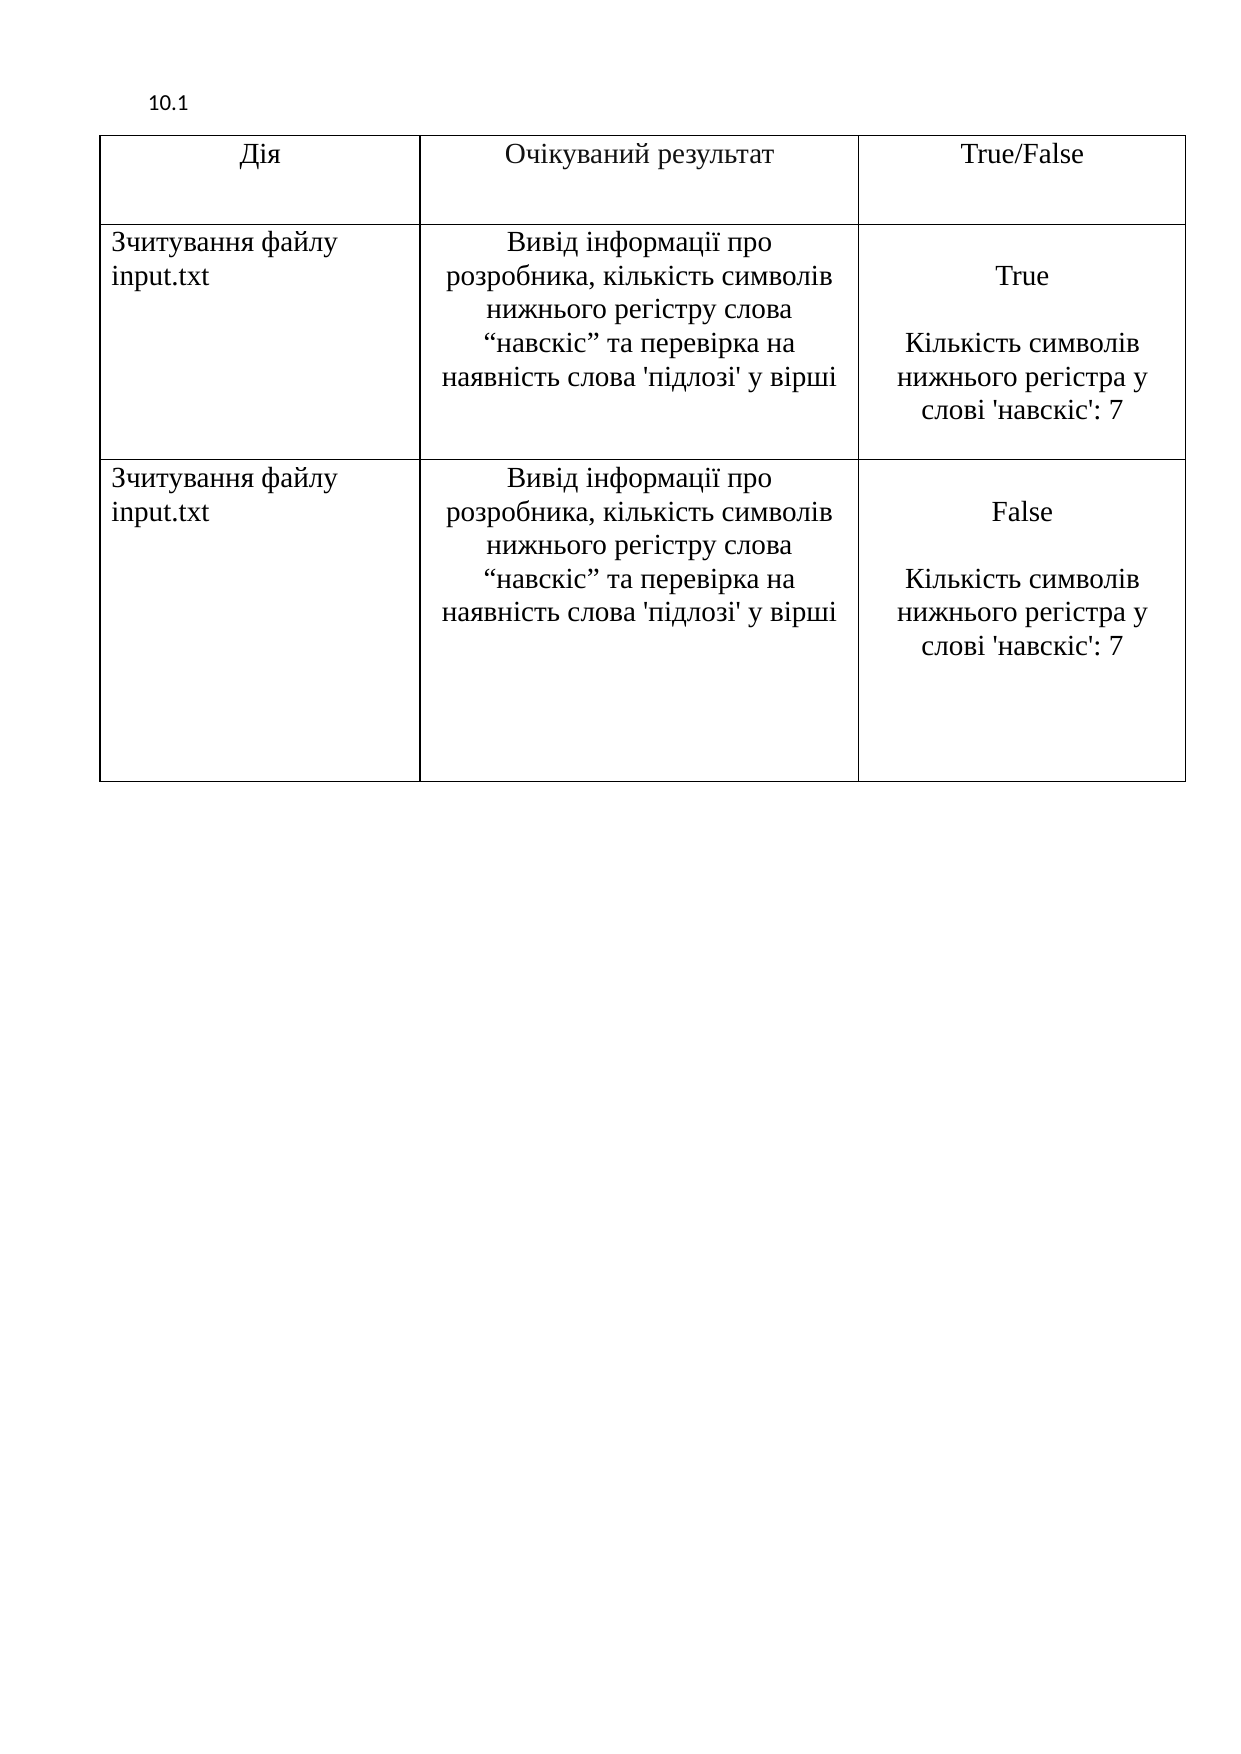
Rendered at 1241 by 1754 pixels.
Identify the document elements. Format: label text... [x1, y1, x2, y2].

table_cell Вивід інформації про розробника, кількість символів нижнього регістру слова “навскіс” та перевірка на наявність слова 'підлозі' у вірші [421, 460, 858, 781]
table_header Дія [101, 136, 419, 223]
text 10.1 [148, 88, 1152, 117]
table_header Очікуваний результат [421, 136, 858, 223]
table_cell Зчитування файлу input.txt [101, 225, 419, 459]
table_cell False Кількість символів нижнього регістра у слові 'навскіс': 7 [859, 460, 1185, 781]
table_cell True Кількість символів нижнього регістра у слові 'навскіс': 7 [859, 225, 1185, 459]
table_header True/False [859, 136, 1185, 223]
table_cell Зчитування файлу input.txt [101, 460, 419, 781]
table_cell Вивід інформації про розробника, кількість символів нижнього регістру слова “навскіс” та перевірка на наявність слова 'підлозі' у вірші [421, 225, 858, 459]
